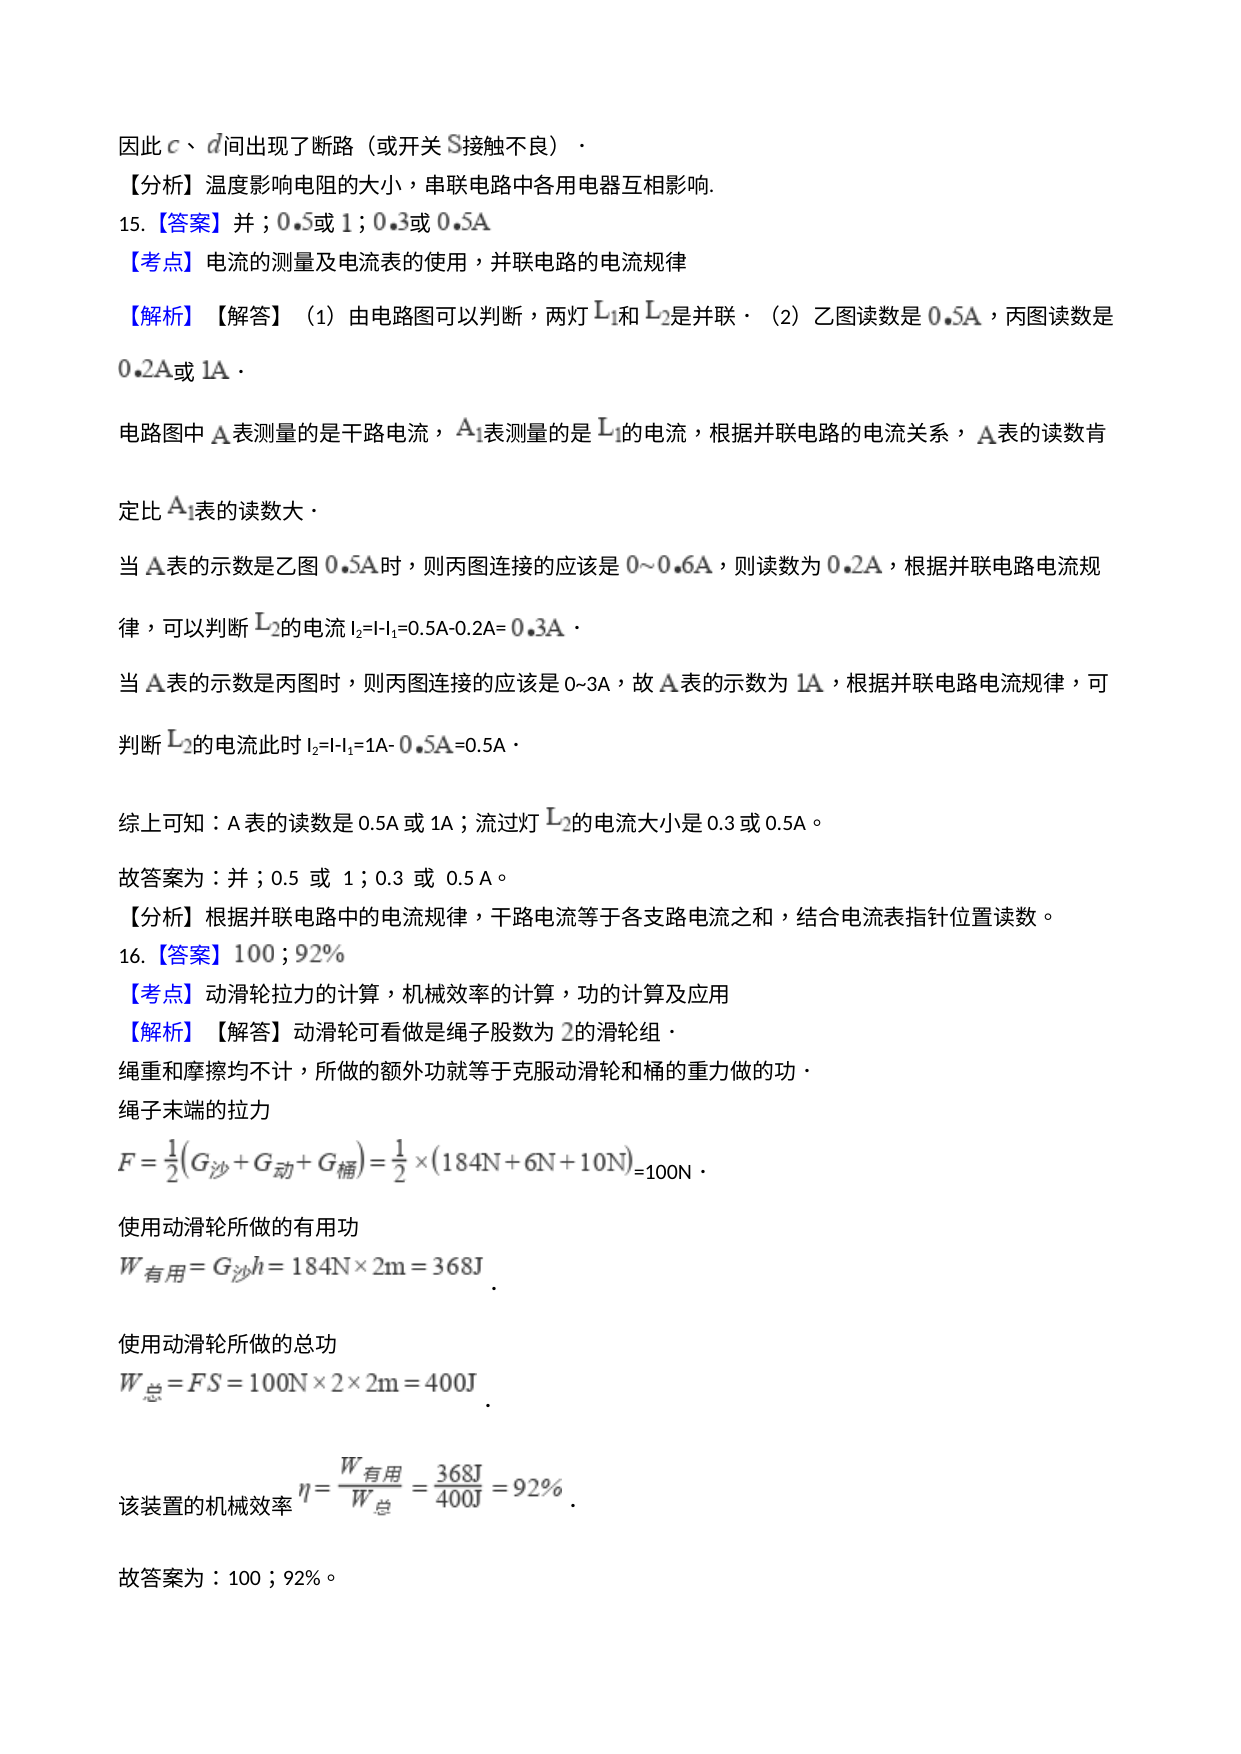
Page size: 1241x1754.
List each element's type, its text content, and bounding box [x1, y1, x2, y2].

picture [659, 672, 680, 692]
picture [373, 211, 410, 232]
picture [594, 299, 618, 327]
picture [325, 554, 380, 575]
picture [437, 211, 492, 232]
picture [207, 133, 224, 155]
picture [626, 554, 713, 575]
picture [118, 1256, 484, 1286]
picture [827, 554, 883, 575]
picture [145, 556, 167, 575]
picture [928, 306, 983, 327]
picture [167, 494, 195, 522]
picture [546, 806, 572, 833]
picture [645, 299, 671, 327]
picture [200, 360, 231, 379]
text 16.【答案】； [118, 939, 1122, 972]
text 【考点】电流的测量及电流表的使用，并联电路的电流规律 [118, 245, 1122, 278]
picture [118, 358, 173, 379]
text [118, 129, 1122, 201]
picture [255, 611, 281, 638]
text 15.【答案】并；或 ；或 [118, 207, 1122, 239]
text 【考点】动滑轮拉力的计算，机械效率的计算，功的计算及应用 [118, 977, 1122, 1010]
text 【解析】【解答】（1）由电路图可以判断，两灯 和 是并联．（2）乙图读数是 ，丙图读数是 或 ． 电路图中 表测量的是干路电流， 表测量的是 的电流，根据并联电路的电流关系， 表的读数肯定比 表的读数大． 当 表的示数是乙图 时，则丙图连接的应该是 ，则读数为 ，根据并联电路电流规律，可以判断 的电流I2=I-I1=0.5A-0.2A= ． 当 表的示数是丙图时，则丙图连接的应该是0~3A，故 表的示数为 ，根据并联电路电流规律，可判断 的电流此时I2=I-I1=1A- =0.5A． 综上可知：A表的读数是0.5A或1A；流过灯 的电流大小是0.3或0.5A。 故答案为：并；0.5 或 1；0.3 或 0.5 A。 【分析】根据并联电路中的电流规律，干路电流等于各支路电流之和，结合电流表指针位置读数。 [118, 284, 1122, 933]
picture [598, 416, 622, 444]
picture [561, 1022, 574, 1041]
picture [447, 133, 462, 155]
picture [795, 672, 825, 692]
picture [118, 1139, 634, 1184]
picture [298, 1457, 562, 1517]
picture [211, 424, 232, 444]
picture [277, 211, 314, 232]
picture [456, 416, 483, 444]
picture [296, 943, 345, 964]
picture [145, 672, 167, 692]
picture [977, 424, 998, 444]
picture [340, 212, 352, 232]
picture [511, 617, 566, 638]
picture [167, 140, 181, 155]
picture [233, 943, 274, 964]
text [118, 1016, 1122, 1594]
picture [399, 734, 455, 755]
picture [167, 728, 193, 755]
picture [118, 1373, 477, 1402]
